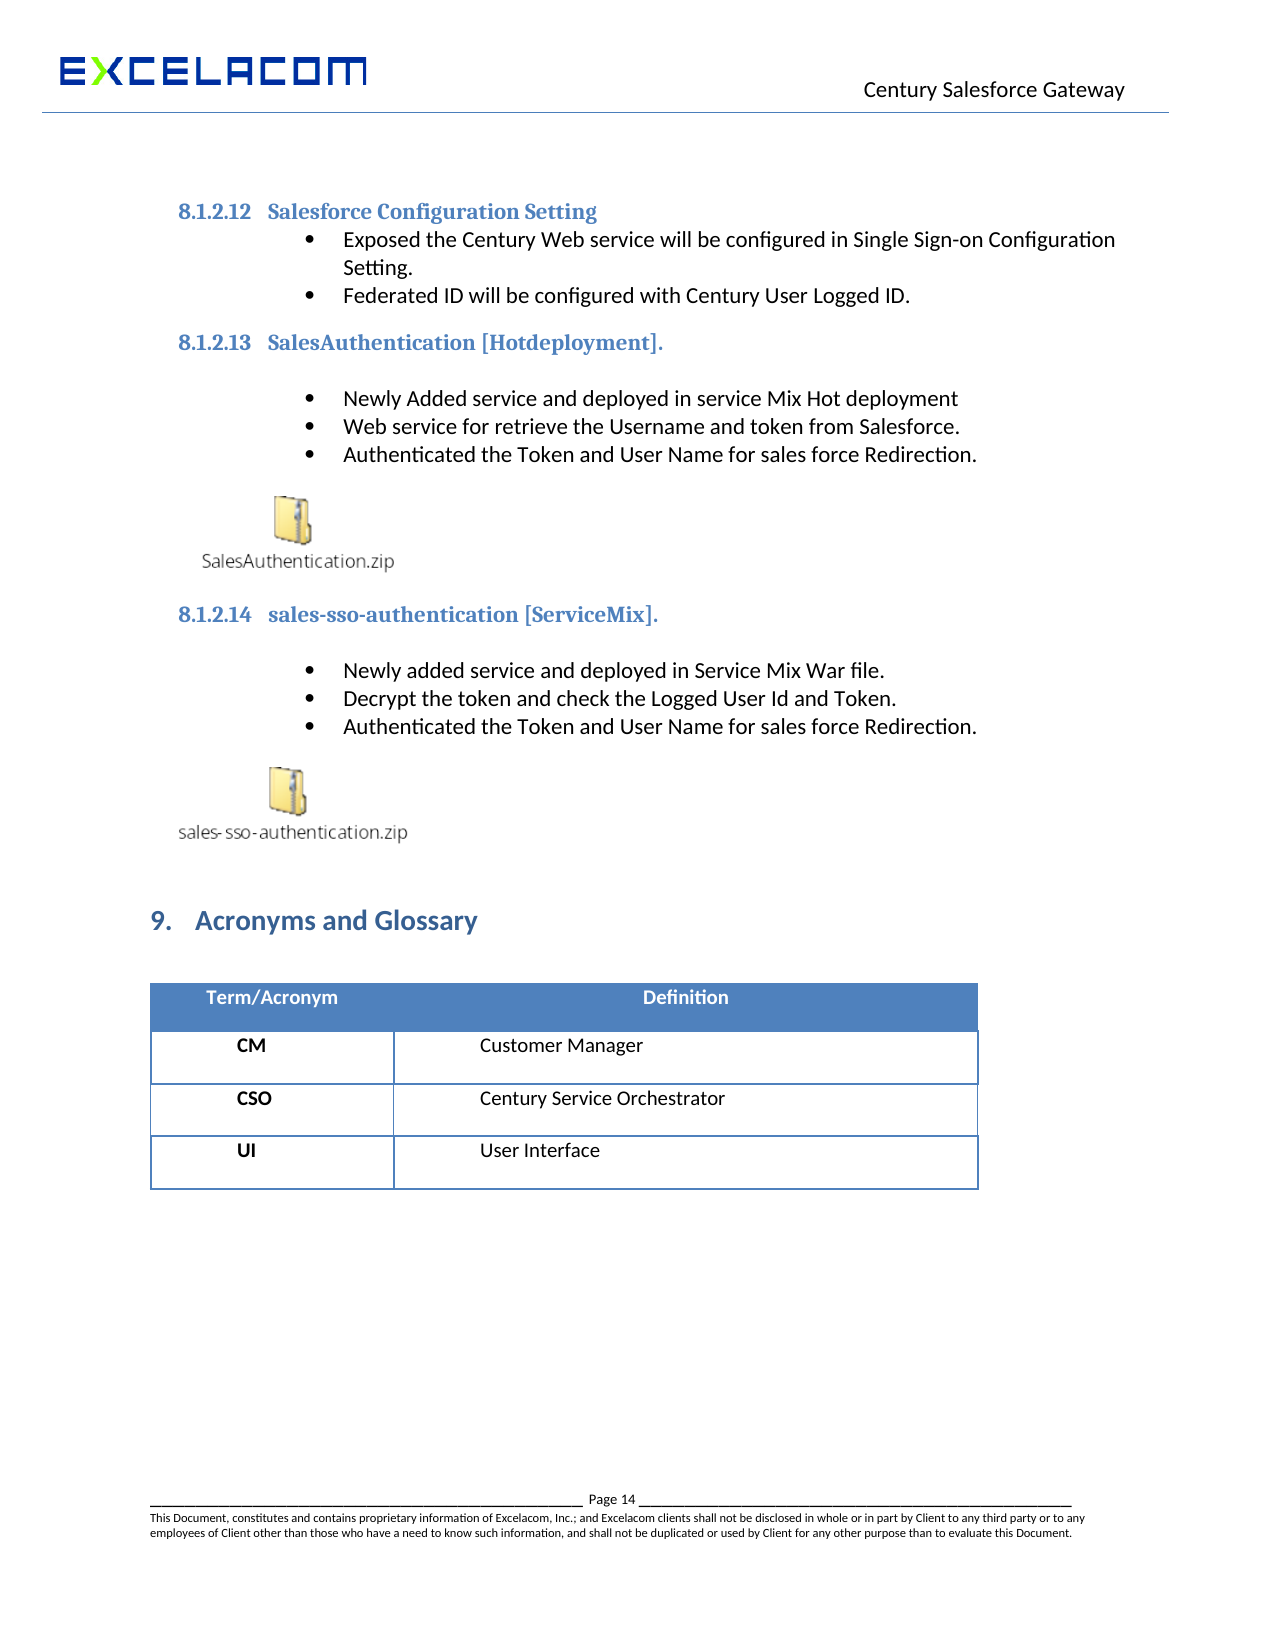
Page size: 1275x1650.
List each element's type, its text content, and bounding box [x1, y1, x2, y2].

list Exposed the Century Web service will be configured in Single Sign-on Configuration Setting. [306, 225, 1125, 281]
table_cell UI [152, 1137, 393, 1188]
picture [60, 57, 367, 85]
list Web service for retrieve the Username and token from Salesforce. [306, 412, 1125, 441]
table_header Definition [394, 984, 977, 1030]
list Newly added service and deployed in Service Mix War file. [306, 656, 1125, 684]
table_cell CM [152, 1032, 393, 1083]
table_cell Century Service Orchestrator [394, 1085, 977, 1135]
table_cell User Interface [395, 1137, 977, 1188]
list Newly Added service and deployed in service Mix Hot deployment [306, 384, 1125, 412]
list Decrypt the token and check the Logged User Id and Token. [306, 684, 1125, 712]
table_cell Customer Manager [395, 1032, 977, 1083]
subtitle sales-sso-authentication [ServiceMix]. [178, 601, 1125, 628]
list Authenticated the Token and User Name for sales force Redirection. [306, 712, 1125, 740]
list Federated ID will be configured with Century User Logged ID. [306, 281, 1125, 309]
subtitle Salesforce Configuration Setting [178, 199, 1125, 225]
table_cell CSO [151, 1085, 393, 1135]
subtitle Acronyms and Glossary [150, 902, 1125, 937]
subtitle SalesAuthentication [Hotdeployment]. [178, 330, 1125, 356]
list Authenticated the Token and User Name for sales force Redirection. [306, 441, 1125, 468]
table_header Term/Acronym [151, 984, 393, 1030]
